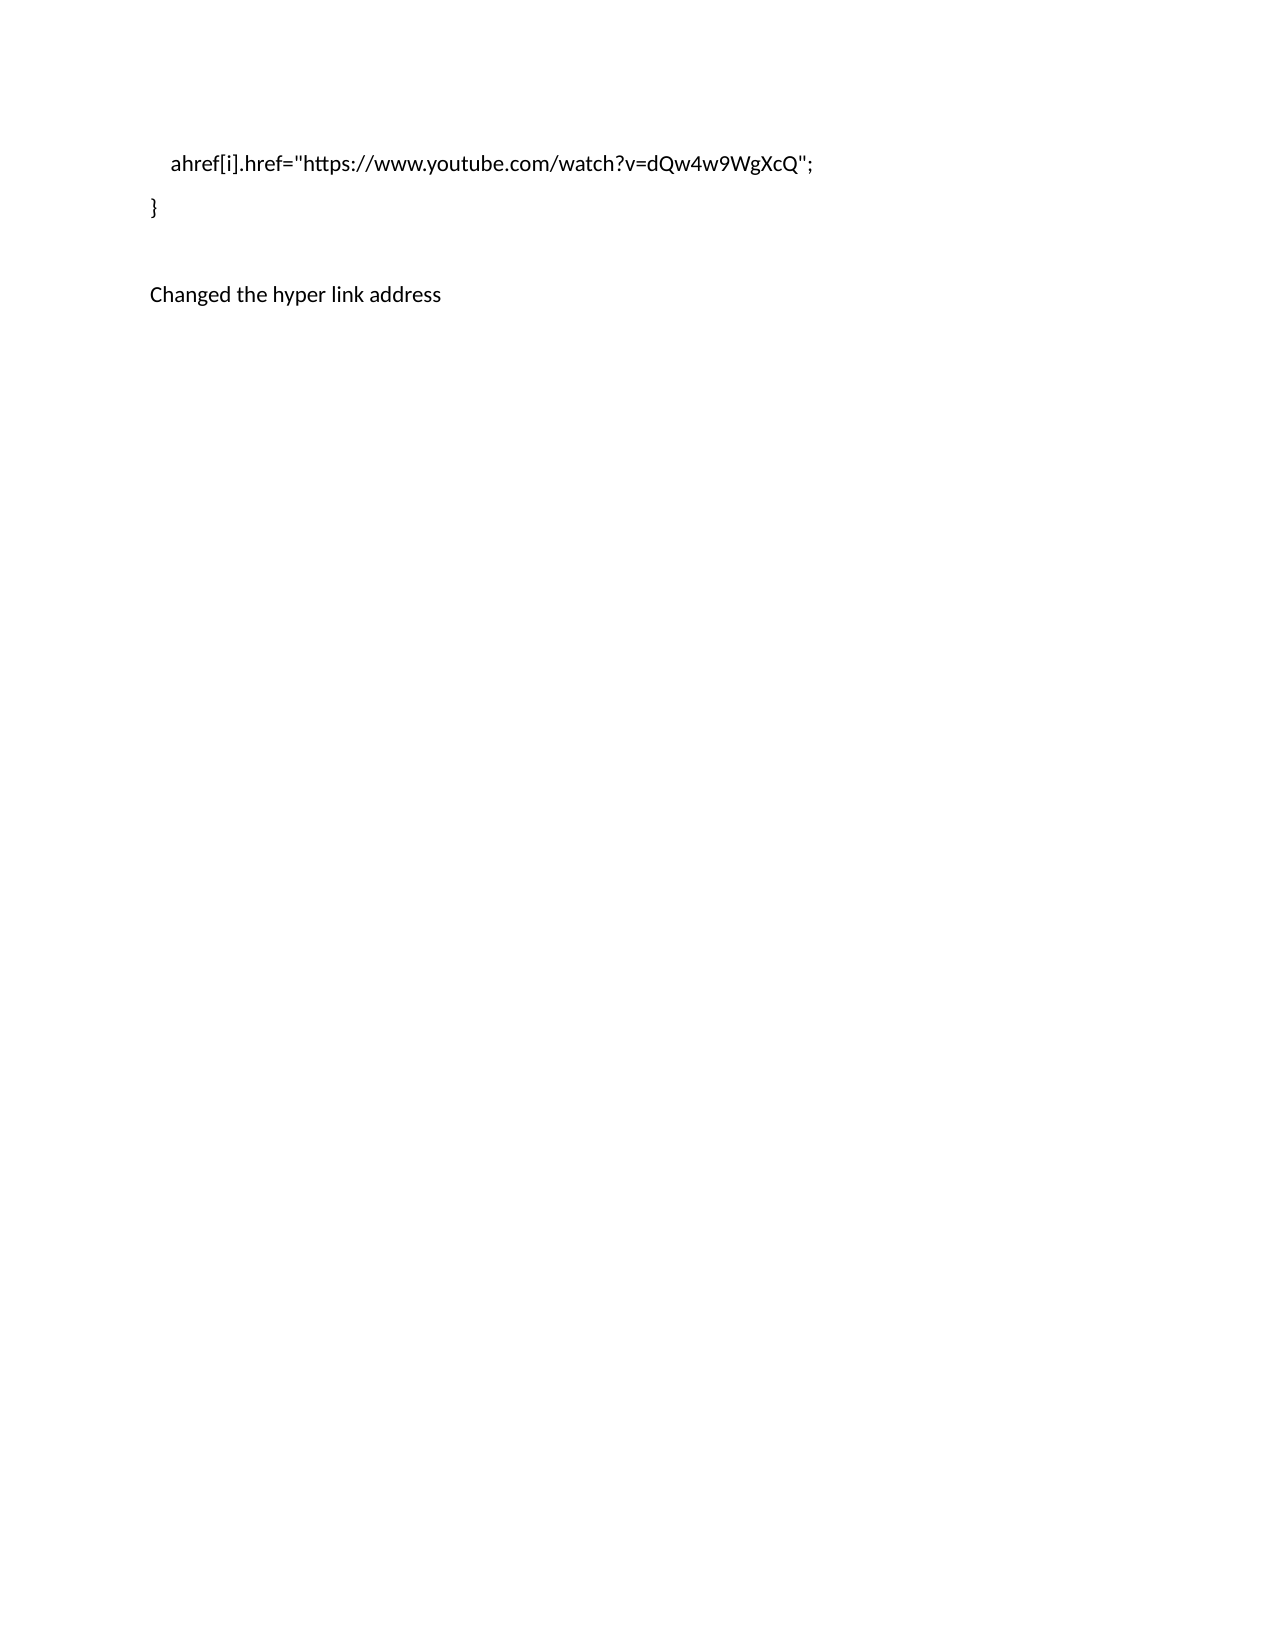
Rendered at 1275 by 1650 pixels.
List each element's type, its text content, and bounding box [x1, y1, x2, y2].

text ahref[i].href="https://www.youtube.com/watch?v=dQw4w9WgXcQ"; [150, 150, 1125, 177]
text Changed the hyper link address [150, 281, 1125, 308]
text } [150, 194, 1125, 221]
